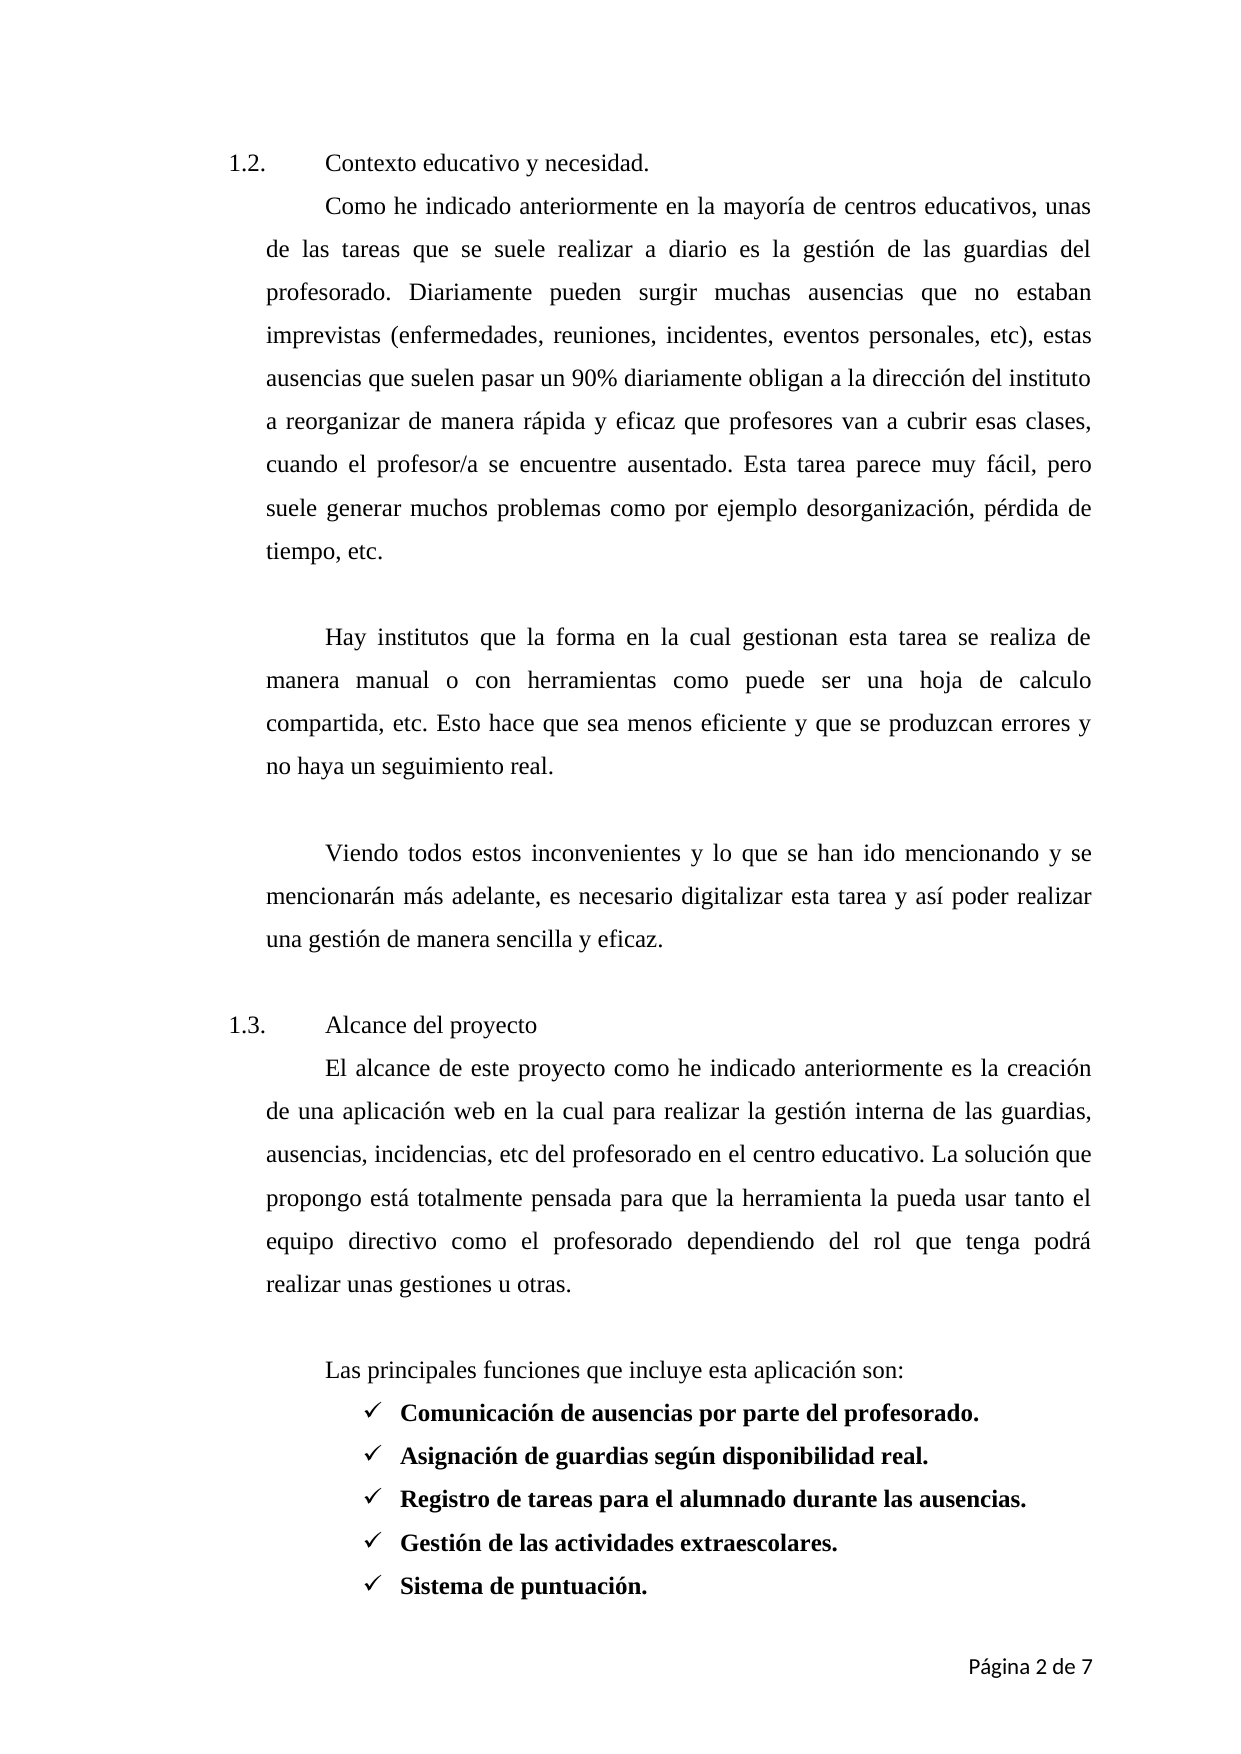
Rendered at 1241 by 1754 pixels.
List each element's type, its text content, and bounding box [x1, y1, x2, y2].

list Asignación de guardias según disponibilidad real. [362, 1441, 1092, 1470]
list El alcance de este proyecto como he indicado anteriormente es la creación de una aplicación web en la cual para realizar la gestión interna de las guardias, ausencias, incidencias, etc del profesorado en el centro educativo. La solución que propongo está totalmente pensada para que la herramienta la pueda usar tanto el equipo directivo como el profesorado dependiendo del rol que tenga podrá realizar unas gestiones u otras. [266, 1053, 1092, 1298]
list Contexto educativo y necesidad. [228, 148, 1092, 176]
list Las principales funciones que incluye esta aplicación son: [266, 1355, 1092, 1384]
list Hay institutos que la forma en la cual gestionan esta tarea se realiza de manera manual o con herramientas como puede ser una hoja de calculo compartida, etc. Esto hace que sea menos eficiente y que se produzcan errores y no haya un seguimiento real. [266, 622, 1092, 780]
list Registro de tareas para el alumnado durante las ausencias. [362, 1484, 1092, 1513]
list Viendo todos estos inconvenientes y lo que se han ido mencionando y se mencionarán más adelante, es necesario digitalizar esta tarea y así poder realizar una gestión de manera sencilla y eficaz. [266, 838, 1092, 953]
list Gestión de las actividades extraescolares. [362, 1528, 1092, 1556]
list Alcance del proyecto [228, 1010, 1092, 1039]
list Comunicación de ausencias por parte del profesorado. [362, 1398, 1092, 1427]
list Como he indicado anteriormente en la mayoría de centros educativos, unas de las tareas que se suele realizar a diario es la gestión de las guardias del profesorado. Diariamente pueden surgir muchas ausencias que no estaban imprevistas (enfermedades, reuniones, incidentes, eventos personales, etc), estas ausencias que suelen pasar un 90% diariamente obligan a la dirección del instituto a reorganizar de manera rápida y eficaz que profesores van a cubrir esas clases, cuando el profesor/a se encuentre ausentado. Esta tarea parece muy fácil, pero suele generar muchos problemas como por ejemplo desorganización, pérdida de tiempo, etc. [266, 191, 1092, 564]
list Sistema de puntuación. [362, 1571, 1092, 1599]
